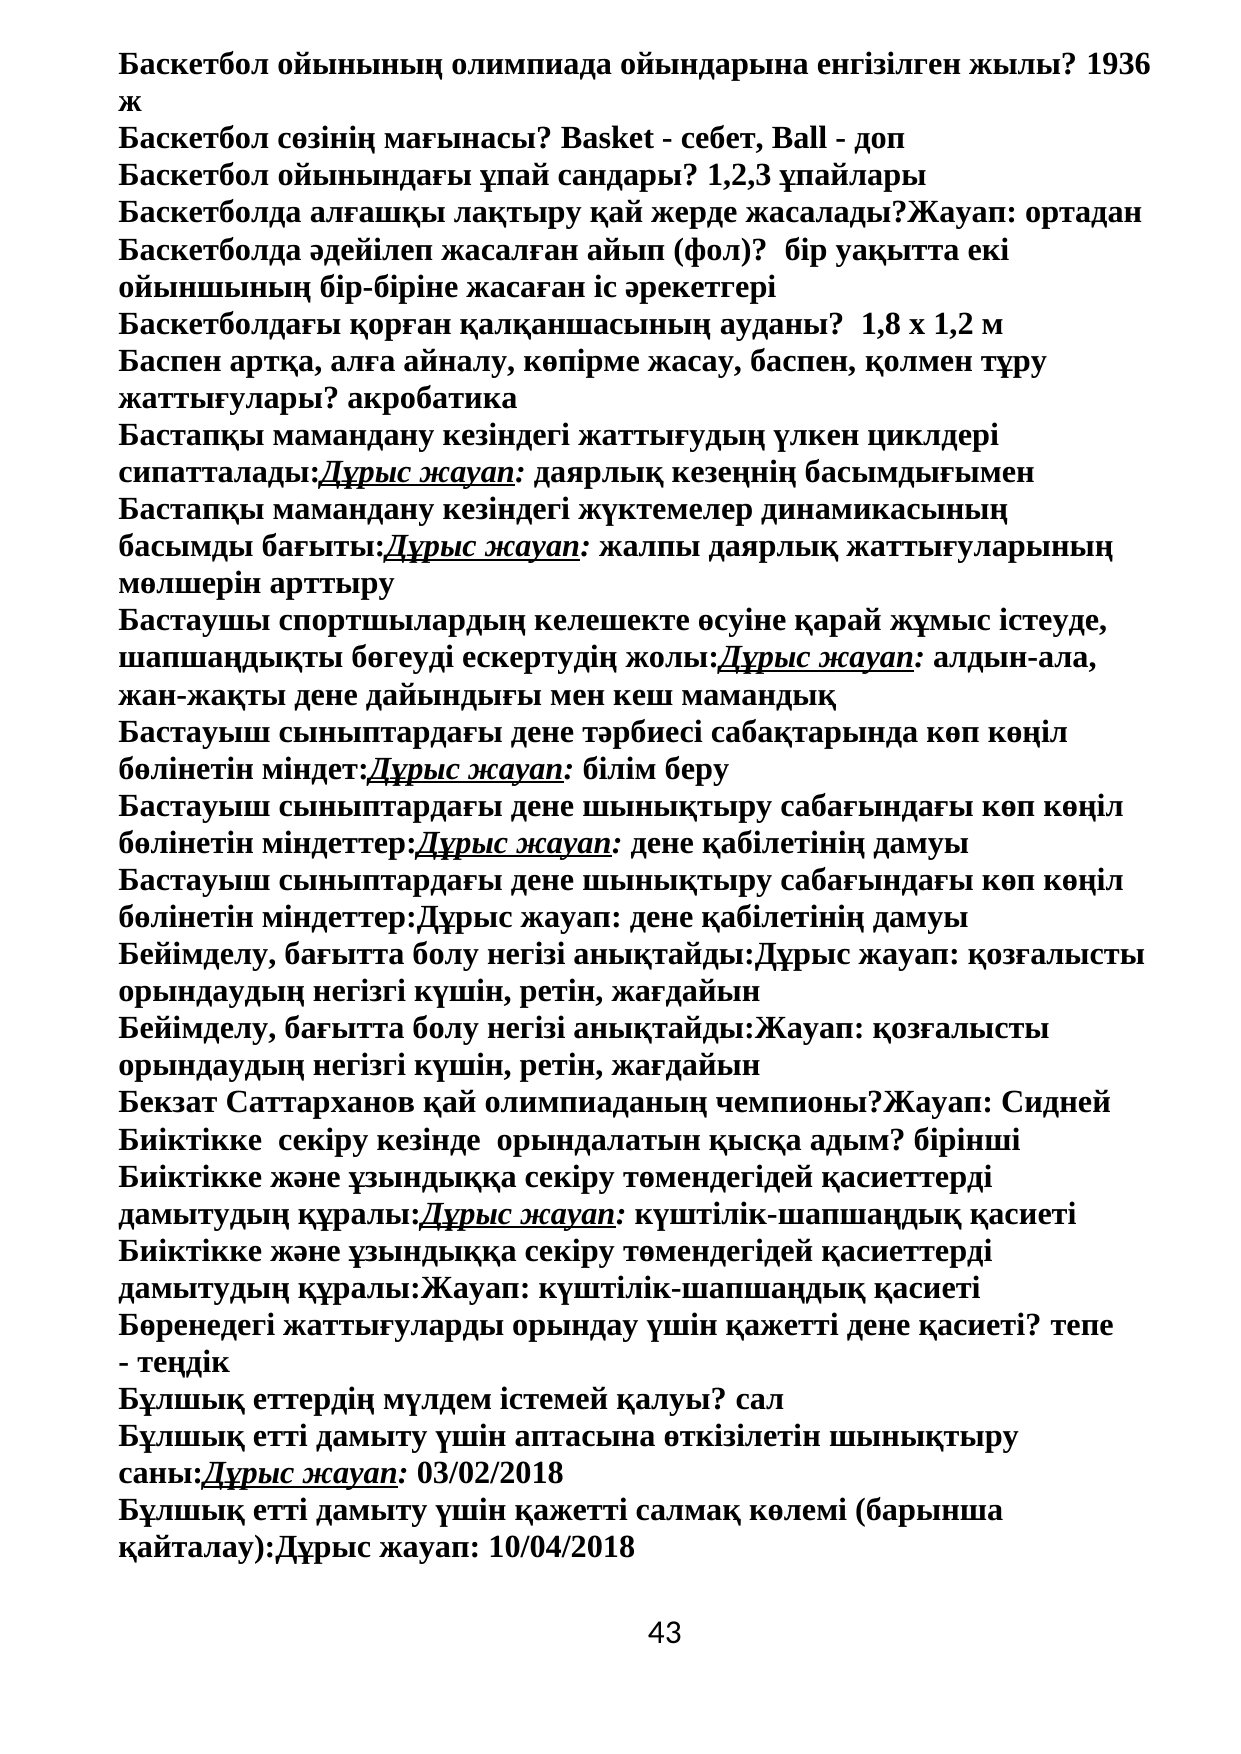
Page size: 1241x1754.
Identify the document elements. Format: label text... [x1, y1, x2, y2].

text Биіктікке секіру кезінде орындалатын қысқа адым? бірінші [118, 1120, 1152, 1157]
text Баскетболдағы қорған қалқаншасының ауданы? 1,8 х [118, 304, 1152, 341]
text Баскетбол ойынының олимпиада ойындарына енгізілген жылы? 1936 ж [118, 44, 1152, 118]
text Баскетбол сөзінің мағынасы? Basket - себет, Ball - доп [118, 118, 1152, 156]
text Бастапқы мамандану кезіндегі жаттығудың үлкен циклдері сипатталады:Дұрыс жауап: даярлық кезеңнің басымдығымен [118, 415, 1152, 489]
text Баскетболда алғашқы лақтыру қай жерде жасалады?Жауап: ортадан [118, 193, 1152, 230]
text Биіктікке және ұзындыққа секіру төмендегідей қасиеттерді дамытудың құралы:Жауап: күштілік-шапшаңдық қасиеті [118, 1231, 1152, 1305]
text Бұлшық етті дамыту үшін қажетті салмақ көлемі (барынша қайталау):Дұрыс жауап: 10/04/2018 [118, 1491, 1152, 1565]
text Биіктікке және ұзындыққа секіру төмендегідей қасиеттерді дамытудың құралы:Дұрыс жауап: күштілік-шапшаңдық қасиеті [118, 1157, 1152, 1231]
text Бөренедегі жаттығуларды орындау үшін қажетті дене қасиеті? тепе - теңдік [118, 1305, 1152, 1379]
text Баскетболда әдейілеп жасалған айып (фол)? бір уақытта екі ойыншының бір-біріне жасаған іс әрекетгері [118, 230, 1152, 304]
text Бекзат Саттарханов қай олимпиаданың чемпионы?Жауап: Сидней [118, 1083, 1152, 1120]
text Бейімделу, бағытта болу негізі анықтайды:Дұрыс жауап: қозғалысты орындаудың негізгі күшін, ретін, жағдайын [118, 934, 1152, 1008]
text Бастауыш сыныптардағы дене шынықтыру сабағындағы көп көңіл бөлінетін міндеттер:Дұрыс жауап: дене қабілетінің дамуы [118, 786, 1152, 860]
text Бейімделу, бағытта болу негізі анықтайды:Жауап: қозғалысты орындаудың негізгі күшін, ретін, жағдайын [118, 1008, 1152, 1083]
text Бастапқы мамандану кезіндегі жүктемелер динамикасының басымды бағыты:Дұрыс жауап: жалпы даярлық жаттығуларының мөлшерін арттыру [118, 489, 1152, 601]
text Бұлшық еттердің мүлдем істемей қалуы? сал [118, 1379, 1152, 1416]
text Бастауыш сыныптардағы дене шынықтыру сабағындағы көп көңіл бөлінетін міндеттер:Дұрыс жауап: дене қабілетінің дамуы [118, 860, 1152, 934]
text Бұлшық етті дамыту үшін аптасына өткізілетін шынықтыру саны:Дұрыс жауап: 03/02/2018 [118, 1416, 1152, 1491]
text Бастауыш сыныптардағы дене тәрбиесі сабақтарында көп көңіл бөлінетін міндет:Дұрыс жауап: білім беру [118, 712, 1152, 786]
text Баспен артқа, алға айналу, көпірме жасау, баспен, қолмен тұру жаттығулары? акробатика [118, 341, 1152, 415]
text Баскетбол ойынындағы ұпай сандары? 1,2,3 ұпайлары [118, 156, 1152, 193]
text Бастаушы спортшылардың келешекте өсуіне қарай жұмыс істеуде, шапшаңдықты бөгеуді ескертудің жолы:Дұрыс жауап: алдын-ала, жан-жақты дене дайындығы мен кеш мамандық [118, 601, 1152, 712]
